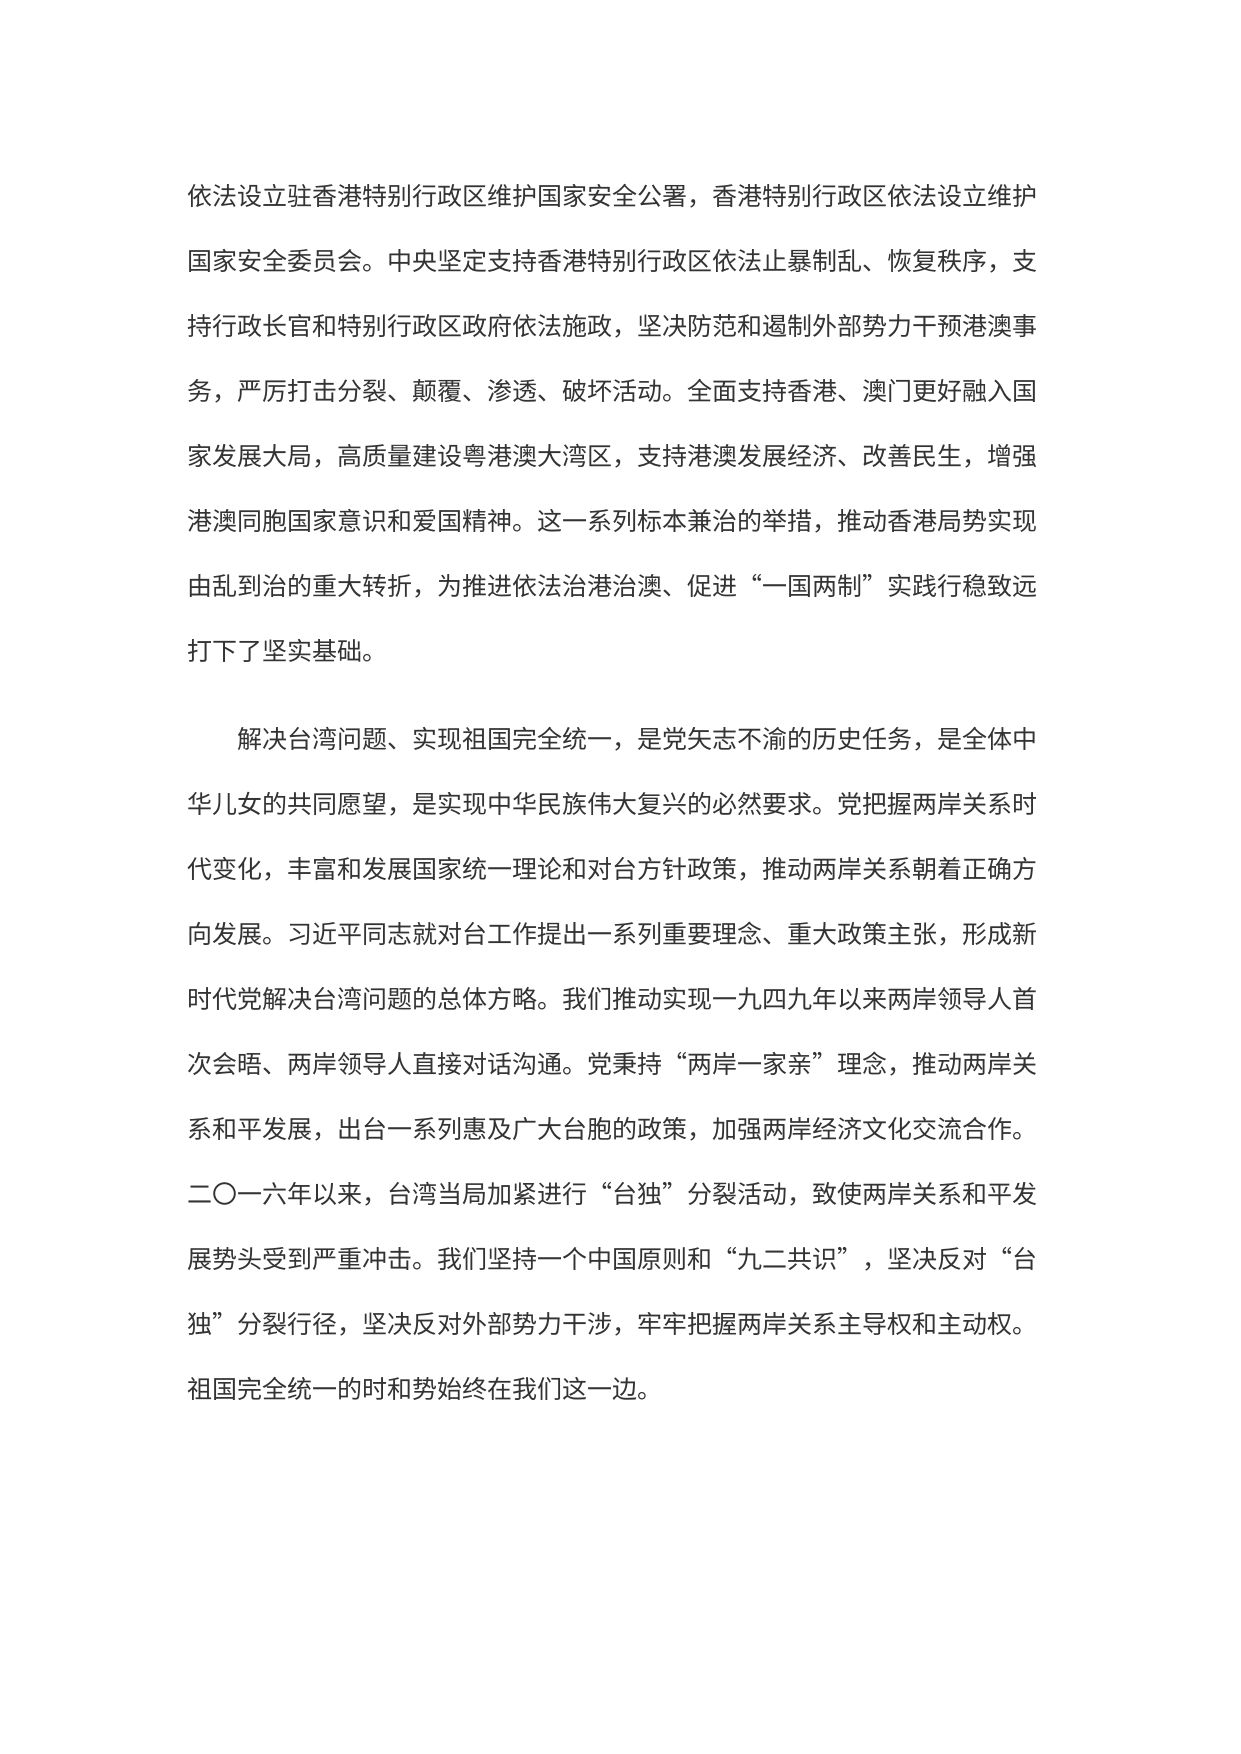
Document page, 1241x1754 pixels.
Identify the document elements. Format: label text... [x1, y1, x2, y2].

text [187, 162, 1053, 682]
text 解决台湾问题、实现祖国完全统一，是党矢志不渝的历史任务，是全体中华儿女的共同愿望，是实现中华民族伟大复兴的必然要求。党把握两岸关系时代变化，丰富和发展国家统一理论和对台方针政策，推动两岸关系朝着正确方向发展。习近平同志就对台工作提出一系列重要理念、重大政策主张，形成新时代党解决台湾问题的总体方略。我们推动实现一九四九年以来两岸领导人首次会晤、两岸领导人直接对话沟通。党秉持“两岸一家亲”理念，推动两岸关系和平发展，出台一系列惠及广大台胞的政策，加强两岸经济文化交流合作。二〇一六年以来，台湾当局加紧进行“台独”分裂活动，致使两岸关系和平发展势头受到严重冲击。我们坚持一个中国原则和“九二共识”，坚决反对“台独”分裂行径，坚决反对外部势力干涉，牢牢把握两岸关系主导权和主动权。祖国完全统一的时和势始终在我们这一边。 [187, 705, 1053, 1420]
